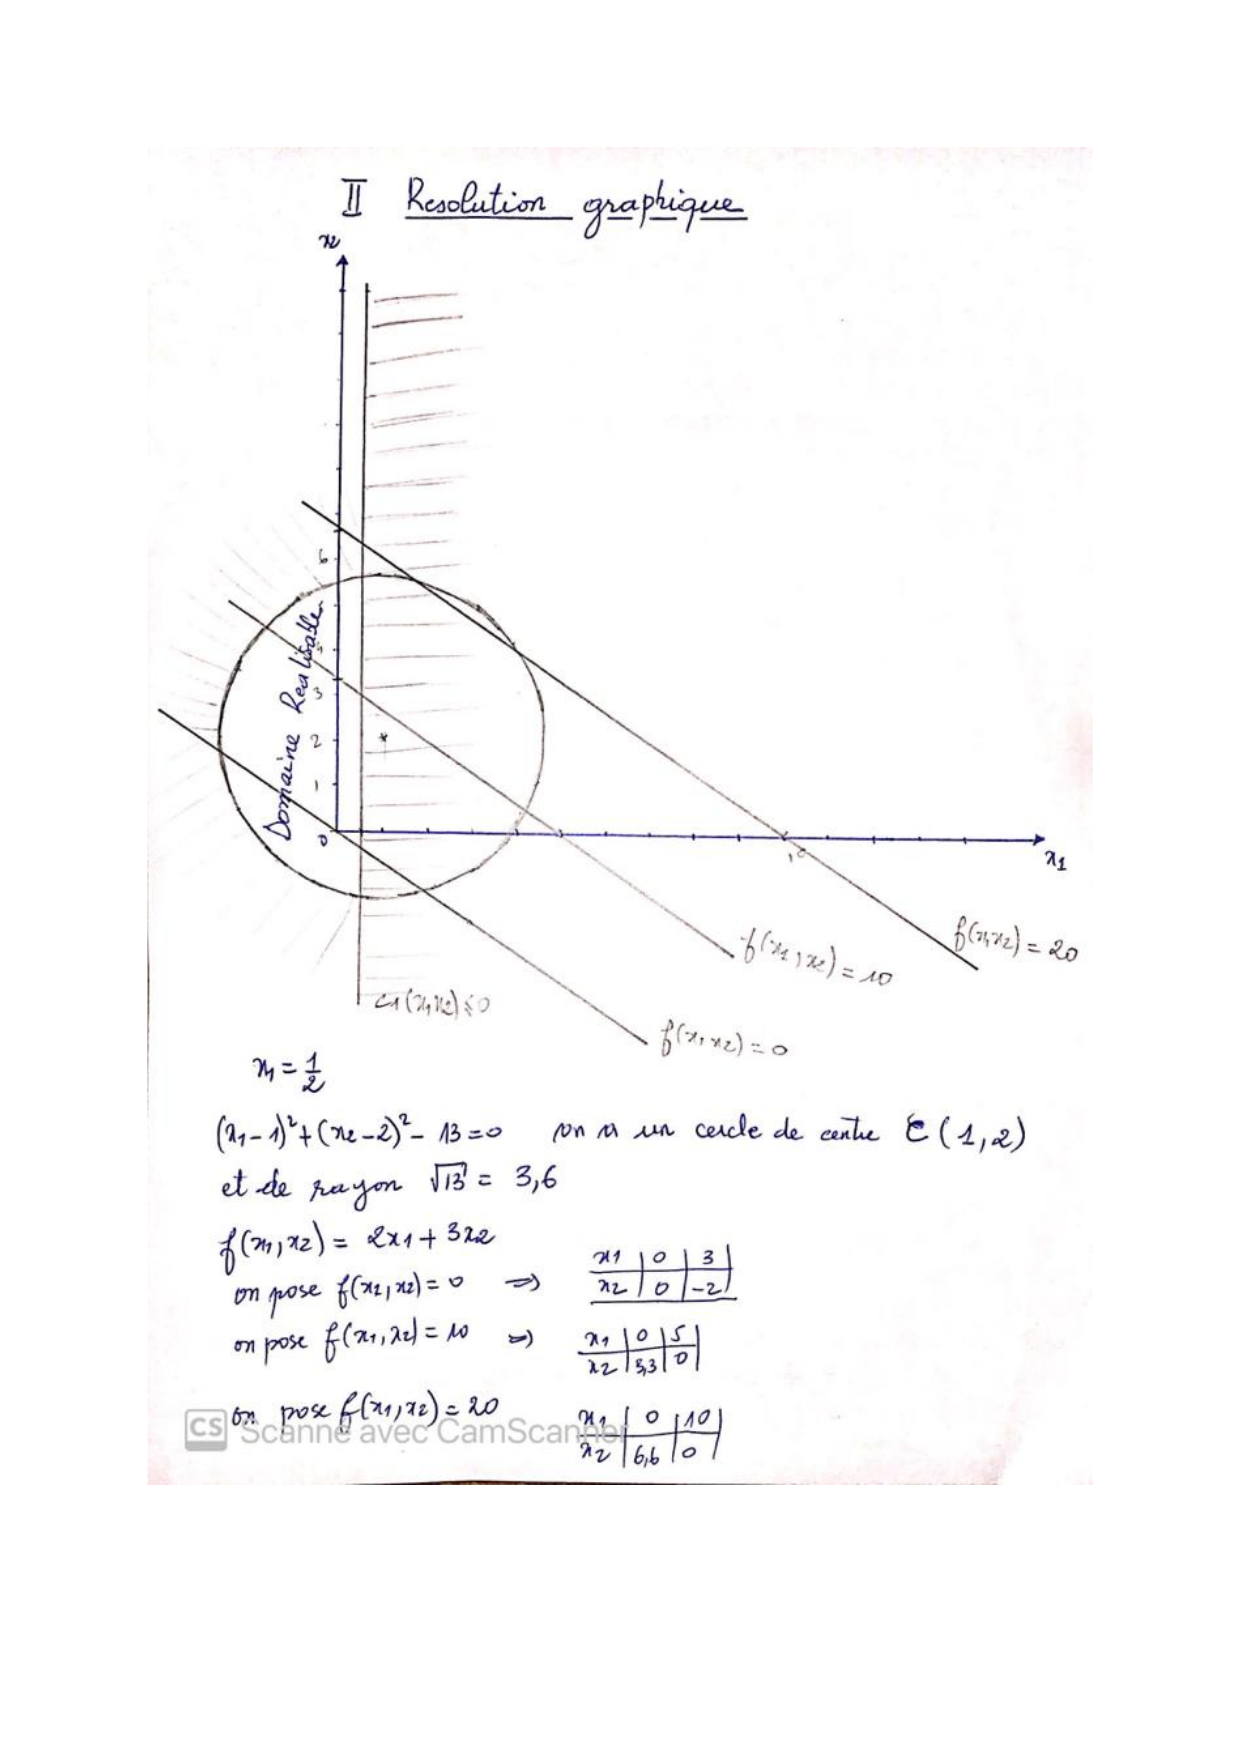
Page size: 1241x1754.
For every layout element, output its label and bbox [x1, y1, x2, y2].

picture [147, 147, 1093, 1485]
